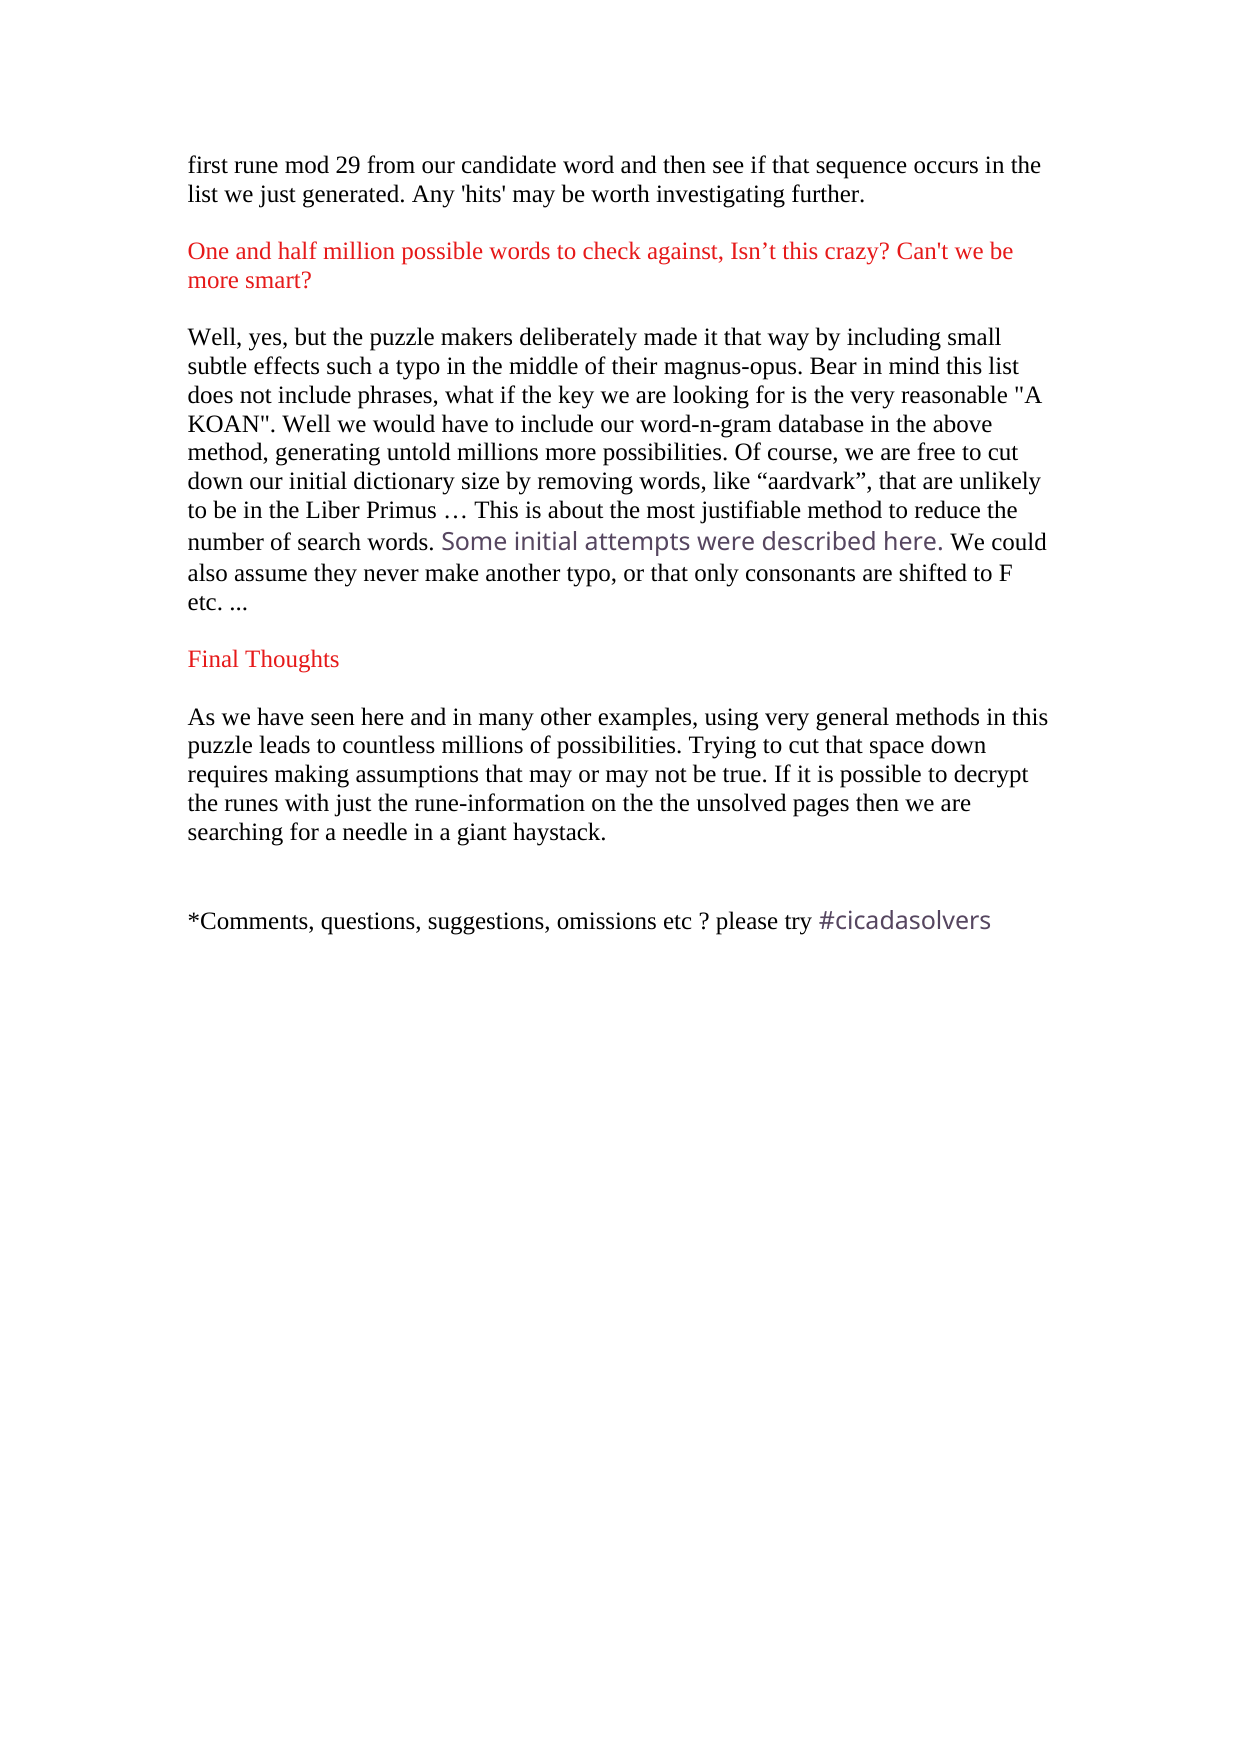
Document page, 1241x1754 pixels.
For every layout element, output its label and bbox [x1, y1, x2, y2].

text [187, 150, 1053, 937]
